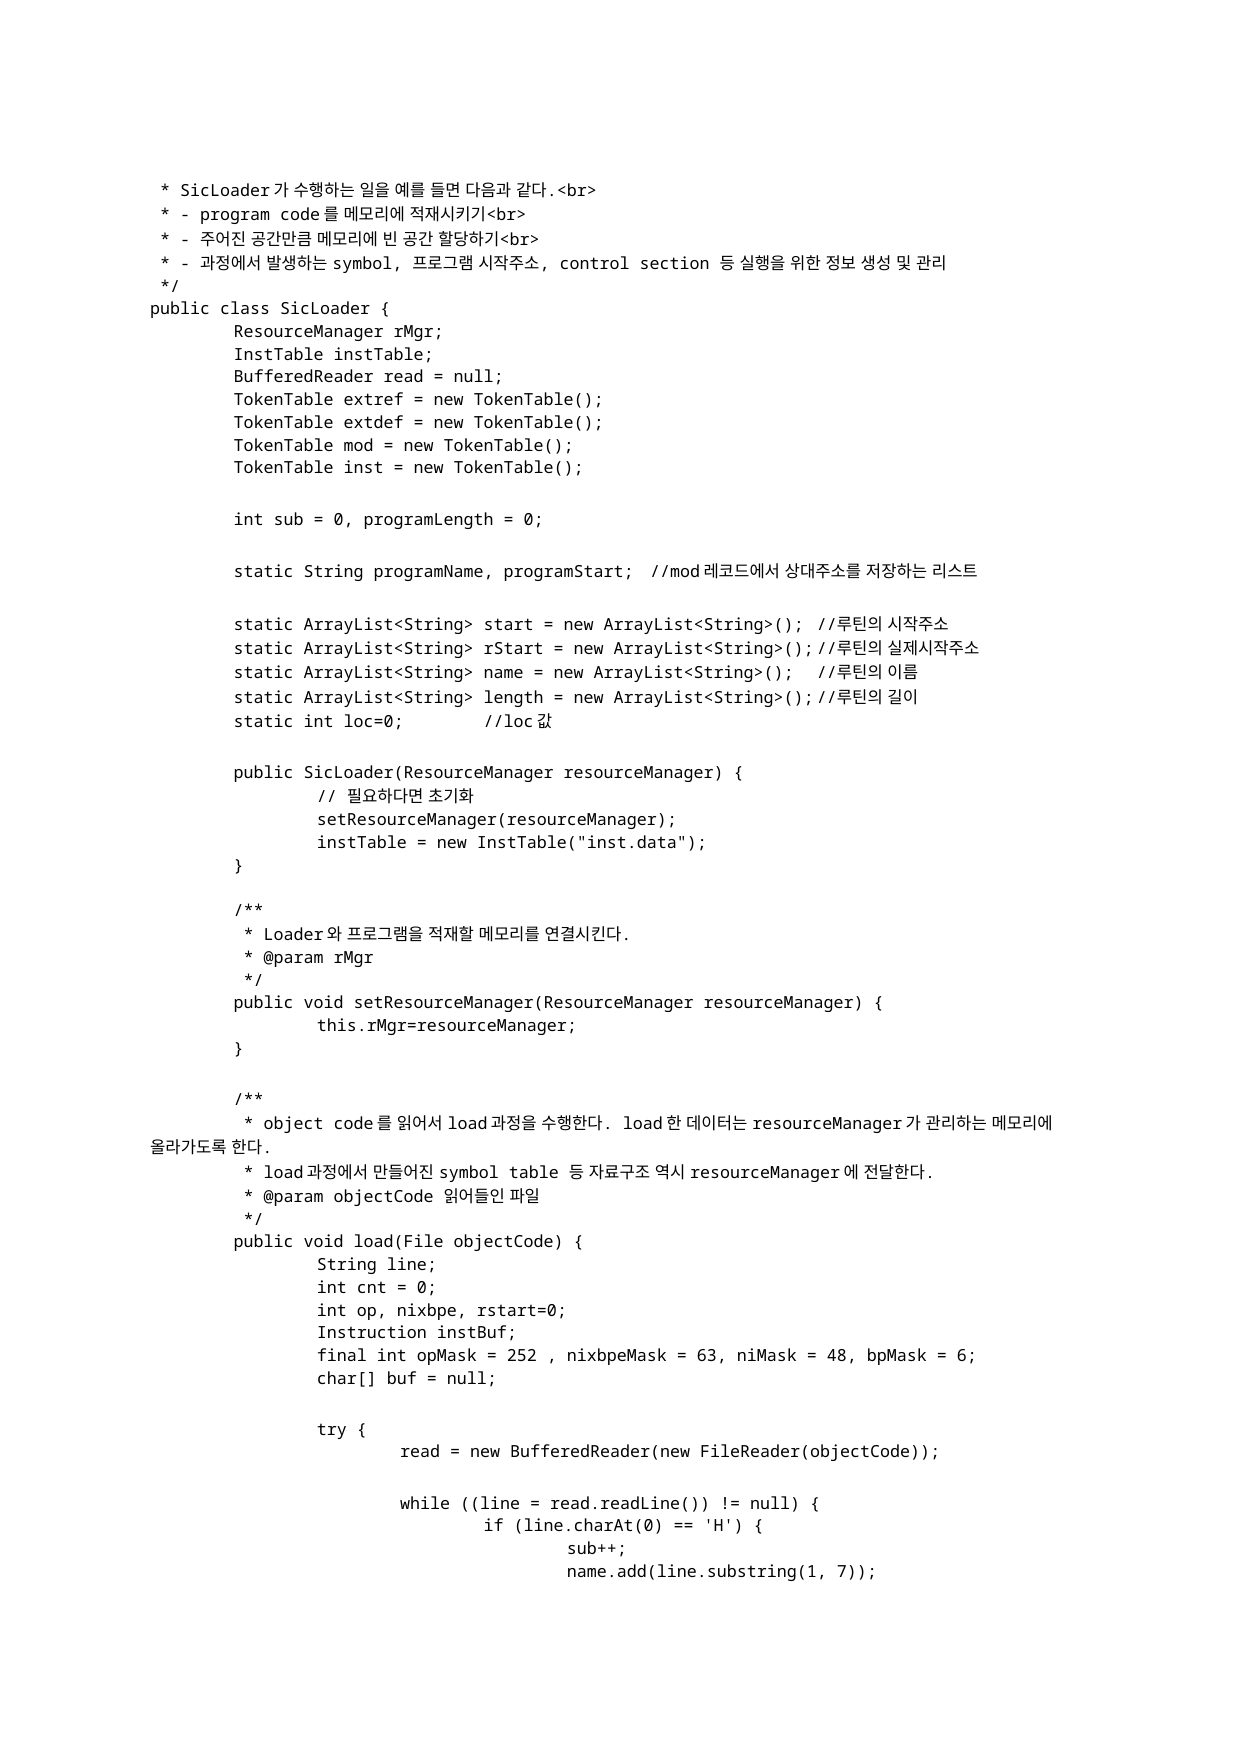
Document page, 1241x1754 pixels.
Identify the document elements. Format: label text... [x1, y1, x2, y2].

text */ [150, 1207, 1090, 1230]
text BufferedReader read = null; [150, 365, 1090, 388]
text public SicLoader(ResourceManager resourceManager) { [150, 761, 1090, 783]
text this.rMgr=resourceManager; [150, 1014, 1090, 1036]
text if (line.charAt(0) == 'H') { [150, 1514, 1090, 1537]
text // 필요하다면 초기화 [150, 783, 1090, 808]
text ResourceManager rMgr; [150, 320, 1090, 342]
text TokenTable mod = new TokenTable(); [150, 433, 1090, 456]
text * @param rMgr [150, 946, 1090, 968]
text * SicLoader가 수행하는 일을 예를 들면 다음과 같다.<br> [150, 177, 1090, 201]
text read = new BufferedReader(new FileReader(objectCode)); [150, 1440, 1090, 1463]
text public void setResourceManager(ResourceManager resourceManager) { [150, 991, 1090, 1014]
text int cnt = 0; [150, 1275, 1090, 1298]
text int op, nixbpe, rstart=0; [150, 1298, 1090, 1321]
text try { [150, 1417, 1090, 1440]
text instTable = new InstTable("inst.data"); [150, 830, 1090, 853]
text static String programName, programStart; //mod레코드에서 상대주소를 저장하는 리스트 [150, 558, 1090, 582]
text /** [150, 1087, 1090, 1110]
text public class SicLoader { [150, 297, 1090, 320]
text } [150, 853, 1090, 876]
text TokenTable extdef = new TokenTable(); [150, 411, 1090, 433]
text * @param objectCode 읽어들인 파일 [150, 1183, 1090, 1207]
text int sub = 0, programLength = 0; [150, 507, 1090, 530]
text sub++; [150, 1537, 1090, 1559]
text * - 과정에서 발생하는 symbol, 프로그램 시작주소, control section 등 실행을 위한 정보 생성 및 관리 [150, 250, 1090, 274]
text setResourceManager(resourceManager); [150, 808, 1090, 830]
text static ArrayList<String> name = new ArrayList<String>(); //루틴의 이름 [150, 659, 1090, 684]
text /** [150, 898, 1090, 921]
text */ [150, 968, 1090, 991]
text * - program code를 메모리에 적재시키기<br> [150, 201, 1090, 226]
text char[] buf = null; [150, 1366, 1090, 1389]
text * load과정에서 만들어진 symbol table 등 자료구조 역시 resourceManager에 전달한다. [150, 1159, 1090, 1183]
text while ((line = read.readLine()) != null) { [150, 1491, 1090, 1514]
text static int loc=0; //loc값 [150, 708, 1090, 732]
text String line; [150, 1253, 1090, 1275]
text name.add(line.substring(1, 7)); [150, 1559, 1090, 1582]
text */ [150, 274, 1090, 297]
text TokenTable extref = new TokenTable(); [150, 388, 1090, 411]
text static ArrayList<String> start = new ArrayList<String>(); //루틴의 시작주소 [150, 611, 1090, 635]
text public void load(File objectCode) { [150, 1230, 1090, 1253]
text Instruction instBuf; [150, 1321, 1090, 1343]
text static ArrayList<String> rStart = new ArrayList<String>(); //루틴의 실제시작주소 [150, 635, 1090, 659]
text * Loader와 프로그램을 적재할 메모리를 연결시킨다. [150, 921, 1090, 946]
text static ArrayList<String> length = new ArrayList<String>(); //루틴의 길이 [150, 684, 1090, 708]
text } [150, 1036, 1090, 1059]
text TokenTable inst = new TokenTable(); [150, 456, 1090, 479]
text final int opMask = 252 , nixbpeMask = 63, niMask = 48, bpMask = 6; [150, 1343, 1090, 1366]
text * - 주어진 공간만큼 메모리에 빈 공간 할당하기<br> [150, 226, 1090, 250]
text InstTable instTable; [150, 342, 1090, 365]
text * object code를 읽어서 load과정을 수행한다. load한 데이터는 resourceManager가 관리하는 메모리에 올라가도록 한다. [150, 1110, 1090, 1159]
